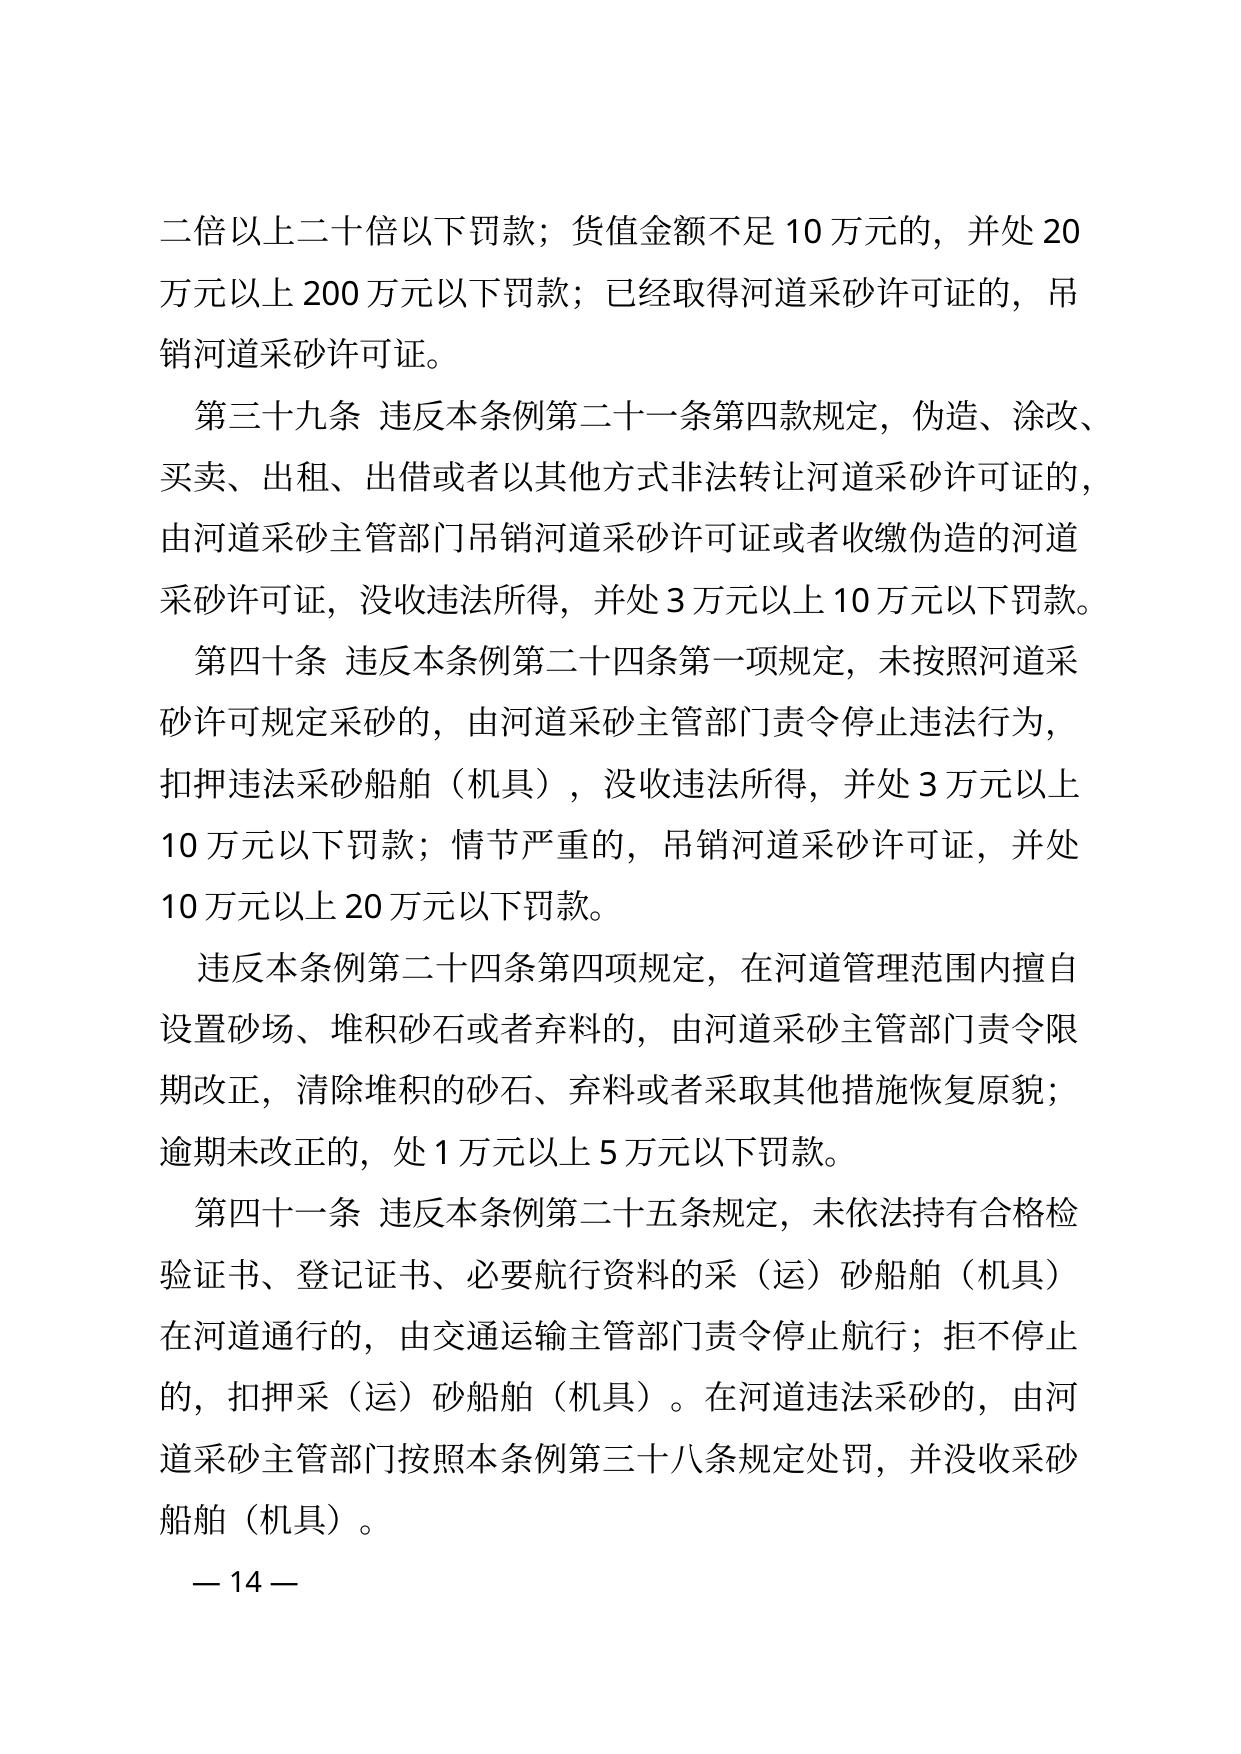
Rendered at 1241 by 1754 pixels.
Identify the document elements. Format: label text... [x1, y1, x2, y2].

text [159, 195, 1081, 379]
text 第三十九条 违反本条例第二十一条第四款规定，伪造、涂改、买卖、出租、出借或者以其他方式非法转让河道采砂许可证的，由河道采砂主管部门吊销河道采砂许可证或者收缴伪造的河道采砂许可证，没收违法所得，并处3万元以上10万元以下罚款。 [159, 379, 1081, 624]
text 第四十一条 违反本条例第二十五条规定，未依法持有合格检验证书、登记证书、必要航行资料的采（运）砂船舶（机具）在河道通行的，由交通运输主管部门责令停止航行；拒不停止的，扣押采（运）砂船舶（机具）。在河道违法采砂的，由河道采砂主管部门按照本条例第三十八条规定处罚，并没收采砂船舶（机具）。 [159, 1177, 1081, 1545]
text 违反本条例第二十四条第四项规定，在河道管理范围内擅自设置砂场、堆积砂石或者弃料的，由河道采砂主管部门责令限期改正，清除堆积的砂石、弃料或者采取其他措施恢复原貌；逾期未改正的，处1万元以上5万元以下罚款。 [159, 931, 1081, 1177]
text 第四十条 违反本条例第二十四条第一项规定，未按照河道采砂许可规定采砂的，由河道采砂主管部门责令停止违法行为，扣押违法采砂船舶（机具），没收违法所得，并处3万元以上10万元以下罚款；情节严重的，吊销河道采砂许可证，并处10万元以上20万元以下罚款。 [159, 624, 1081, 931]
